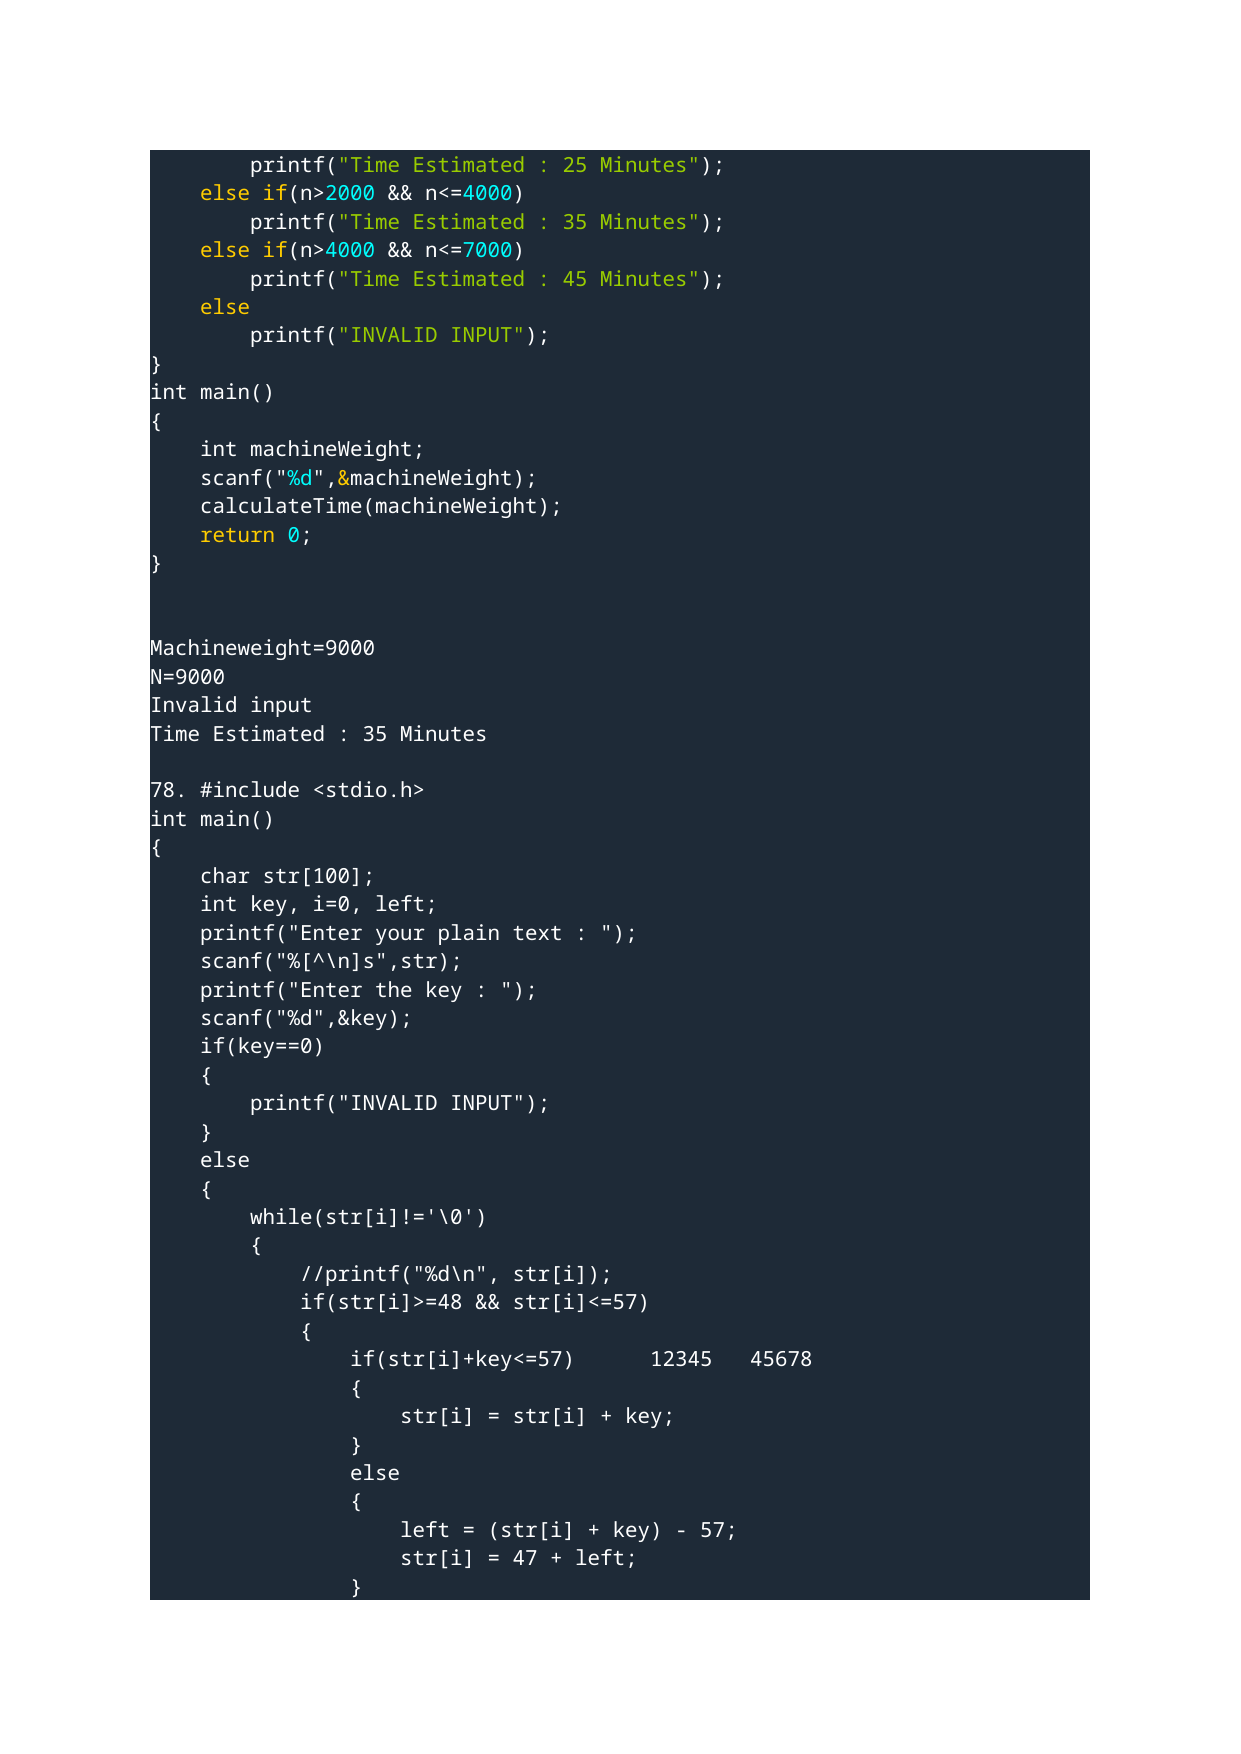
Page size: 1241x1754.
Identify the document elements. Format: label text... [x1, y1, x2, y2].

text int main() [150, 377, 1090, 406]
text Machineweight=9000 [150, 633, 1090, 662]
text else if(n>2000 && n<=4000) [150, 178, 1090, 207]
text Time Estimated : 35 Minutes [150, 719, 1090, 747]
text } [150, 349, 1090, 377]
text return 0; [150, 520, 1090, 548]
text printf("Time Estimated : 25 Minutes"); [150, 150, 1090, 178]
text { [150, 406, 1090, 434]
text printf("INVALID INPUT"); [150, 321, 1090, 349]
text } [150, 548, 1090, 577]
text else if(n>4000 && n<=7000) [150, 235, 1090, 264]
text printf("Time Estimated : 35 Minutes"); [150, 207, 1090, 235]
text scanf("%d",&machineWeight); [150, 463, 1090, 491]
text N=9000 [150, 662, 1090, 690]
text int machineWeight; [150, 434, 1090, 463]
text Invalid input [150, 690, 1090, 719]
text else [150, 292, 1090, 321]
text calculateTime(machineWeight); [150, 491, 1090, 520]
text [150, 776, 1090, 1600]
text printf("Time Estimated : 45 Minutes"); [150, 264, 1090, 292]
